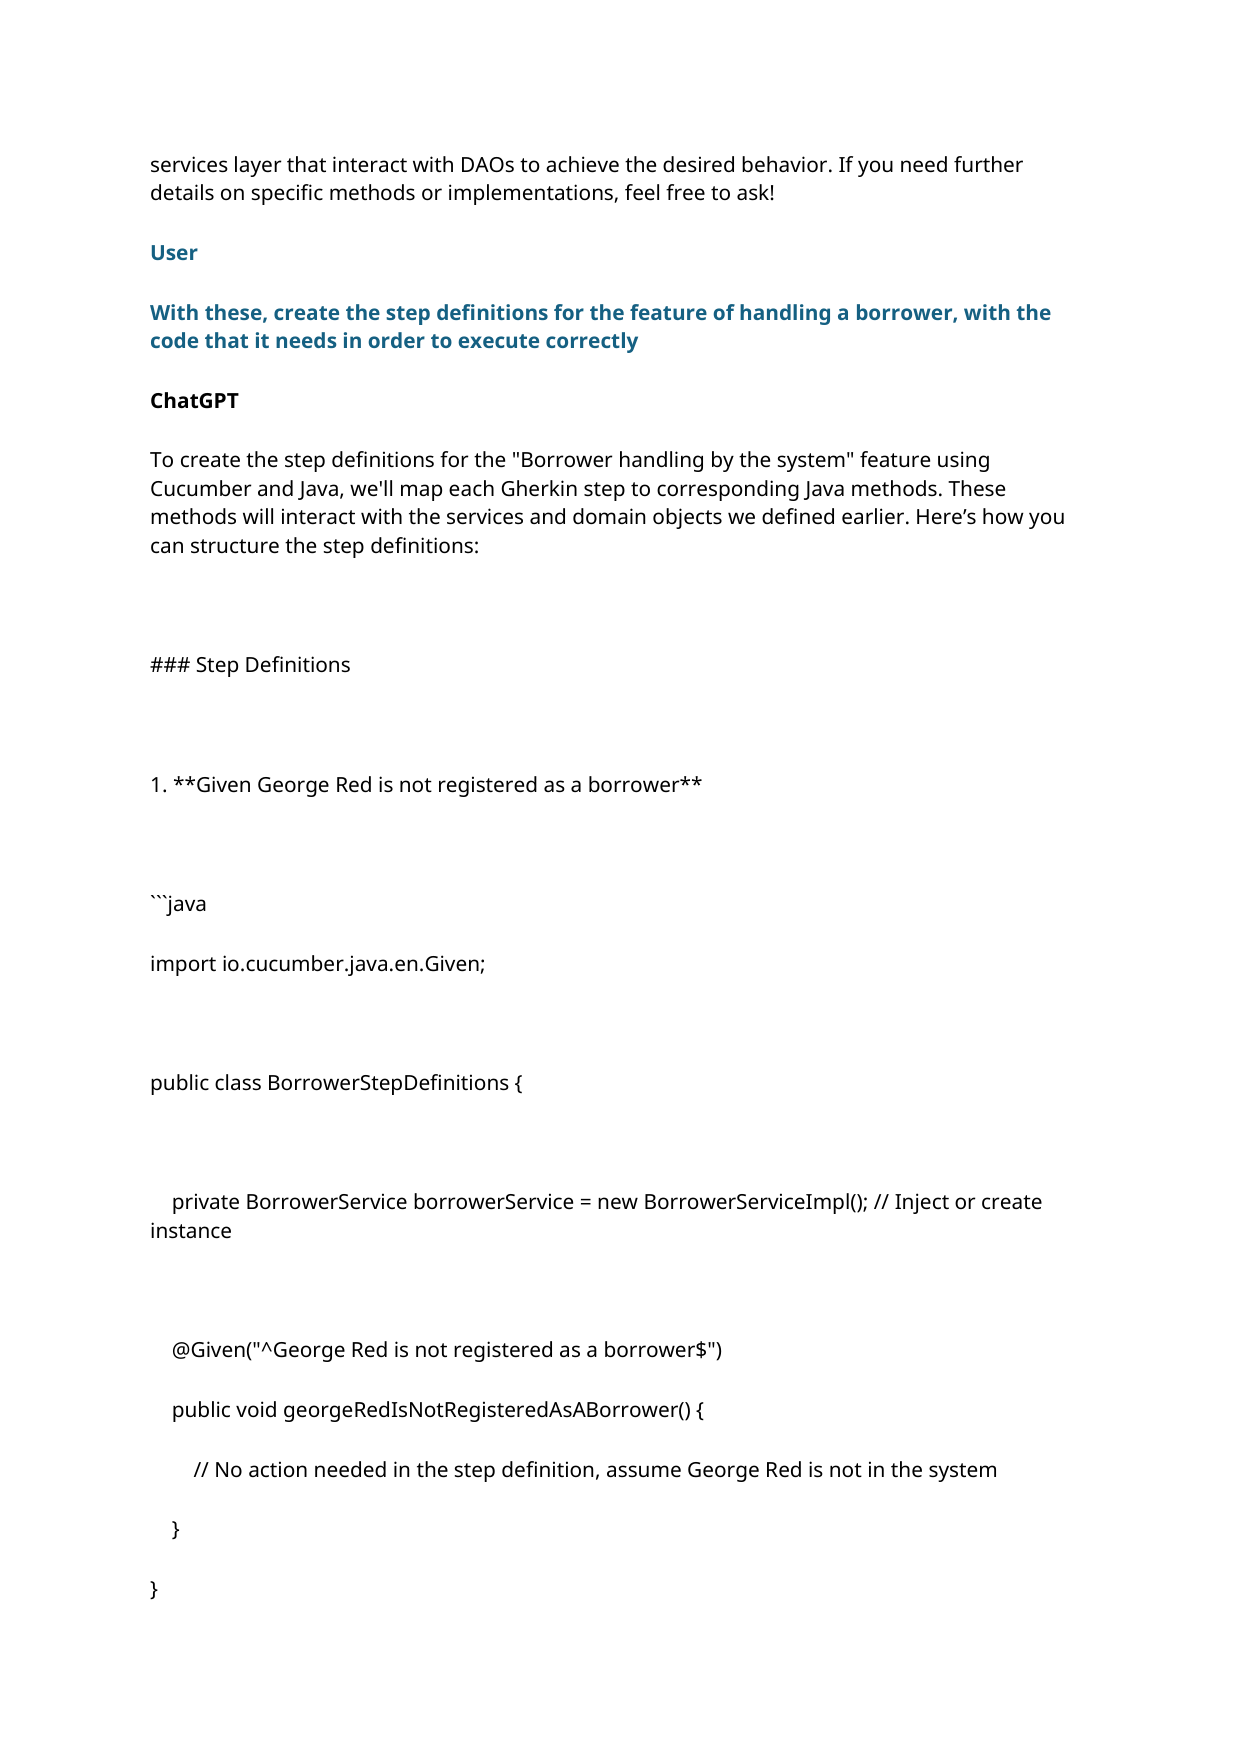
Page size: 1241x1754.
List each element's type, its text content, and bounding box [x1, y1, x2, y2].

text To create the step definitions for the "Borrower handling by the system" feature using Cucumber and Java, we'll map each Gherkin step to corresponding Java methods. These methods will interact with the services and domain objects we defined earlier. Here’s how you can structure the step definitions: [150, 446, 1090, 559]
text User [150, 238, 1090, 267]
text public class BorrowerStepDefinitions { [150, 1068, 1090, 1097]
text } [150, 1574, 1090, 1602]
text ChatGPT [150, 386, 1090, 414]
text import io.cucumber.java.en.Given; [150, 949, 1090, 977]
text private BorrowerService borrowerService = new BorrowerServiceImpl(); // Inject or create instance [150, 1187, 1090, 1244]
text // No action needed in the step definition, assume George Red is not in the system [150, 1455, 1090, 1483]
text public void georgeRedIsNotRegisteredAsABorrower() { [150, 1395, 1090, 1423]
text ### Step Definitions [150, 650, 1090, 679]
text ```java [150, 889, 1090, 917]
text } [150, 1514, 1090, 1543]
text 1. **Given George Red is not registered as a borrower** [150, 770, 1090, 798]
text With these, create the step definitions for the feature of handling a borrower, with the code that it needs in order to execute correctly [150, 298, 1090, 355]
text @Given("^George Red is not registered as a borrower$") [150, 1335, 1090, 1364]
